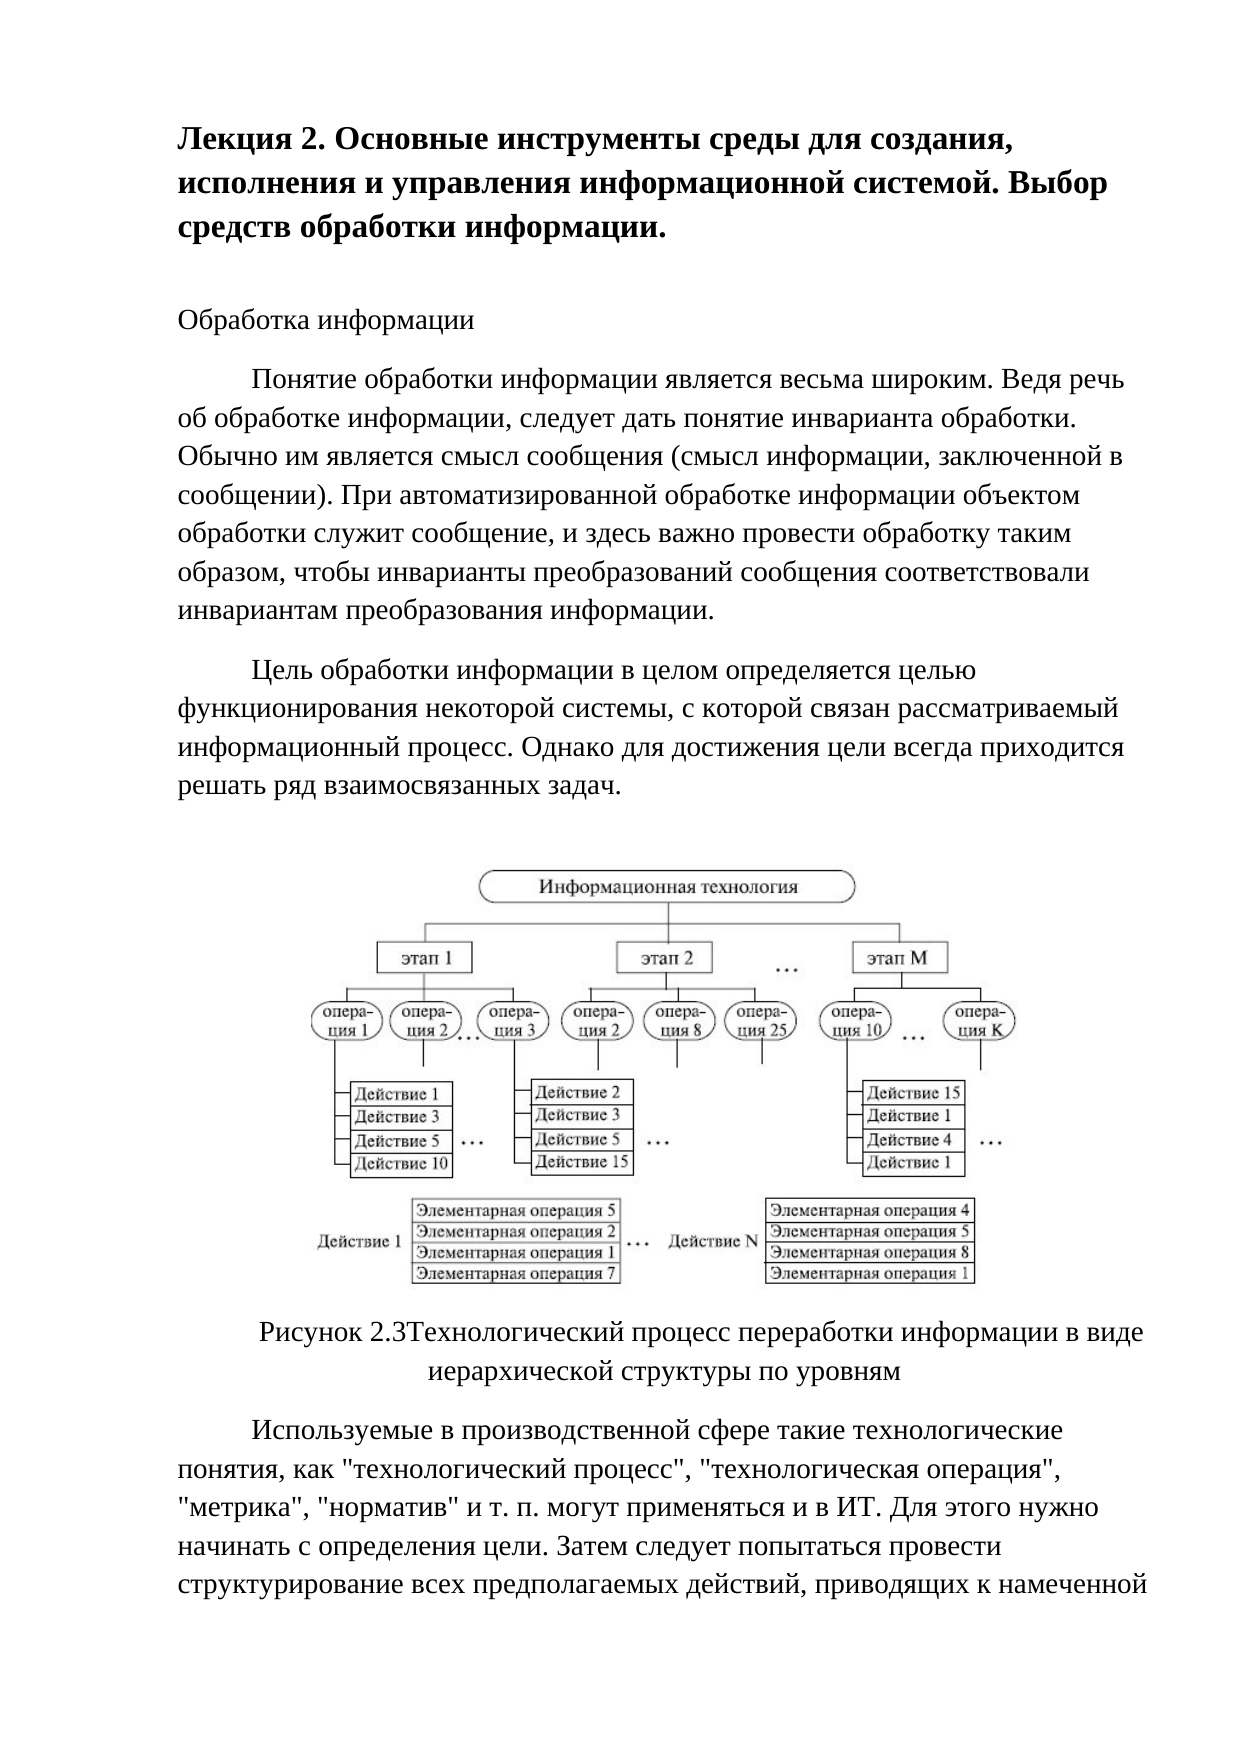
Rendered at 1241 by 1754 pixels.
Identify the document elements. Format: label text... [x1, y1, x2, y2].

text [177, 1412, 1152, 1600]
text Цель обработки информации в целом определяется целью функционирования некоторой системы, с которой связан рассматриваемый информационный процесс. Однако для достижения цели всегда приходится решать ряд взаимосвязанных задач. [177, 652, 1152, 801]
text Понятие обработки информации является весьма широким. Ведя речь об обработке информации, следует дать понятие инварианта обработки. Обычно им является смысл сообщения (смысл информации, заключенной в сообщении). При автоматизированной обработке информации объектом обработки служит сообщение, и здесь важно провести обработку таким образом, чтобы инварианты преобразований сообщения соответствовали инвариантам преобразования информации. [177, 361, 1152, 626]
text Обработка информации [177, 302, 1152, 335]
text Лекция 2. Основные инструменты среды для создания, исполнения и управления информационной системой. Выбор средств обработки информации. [177, 118, 1152, 277]
picture [311, 864, 1018, 1290]
